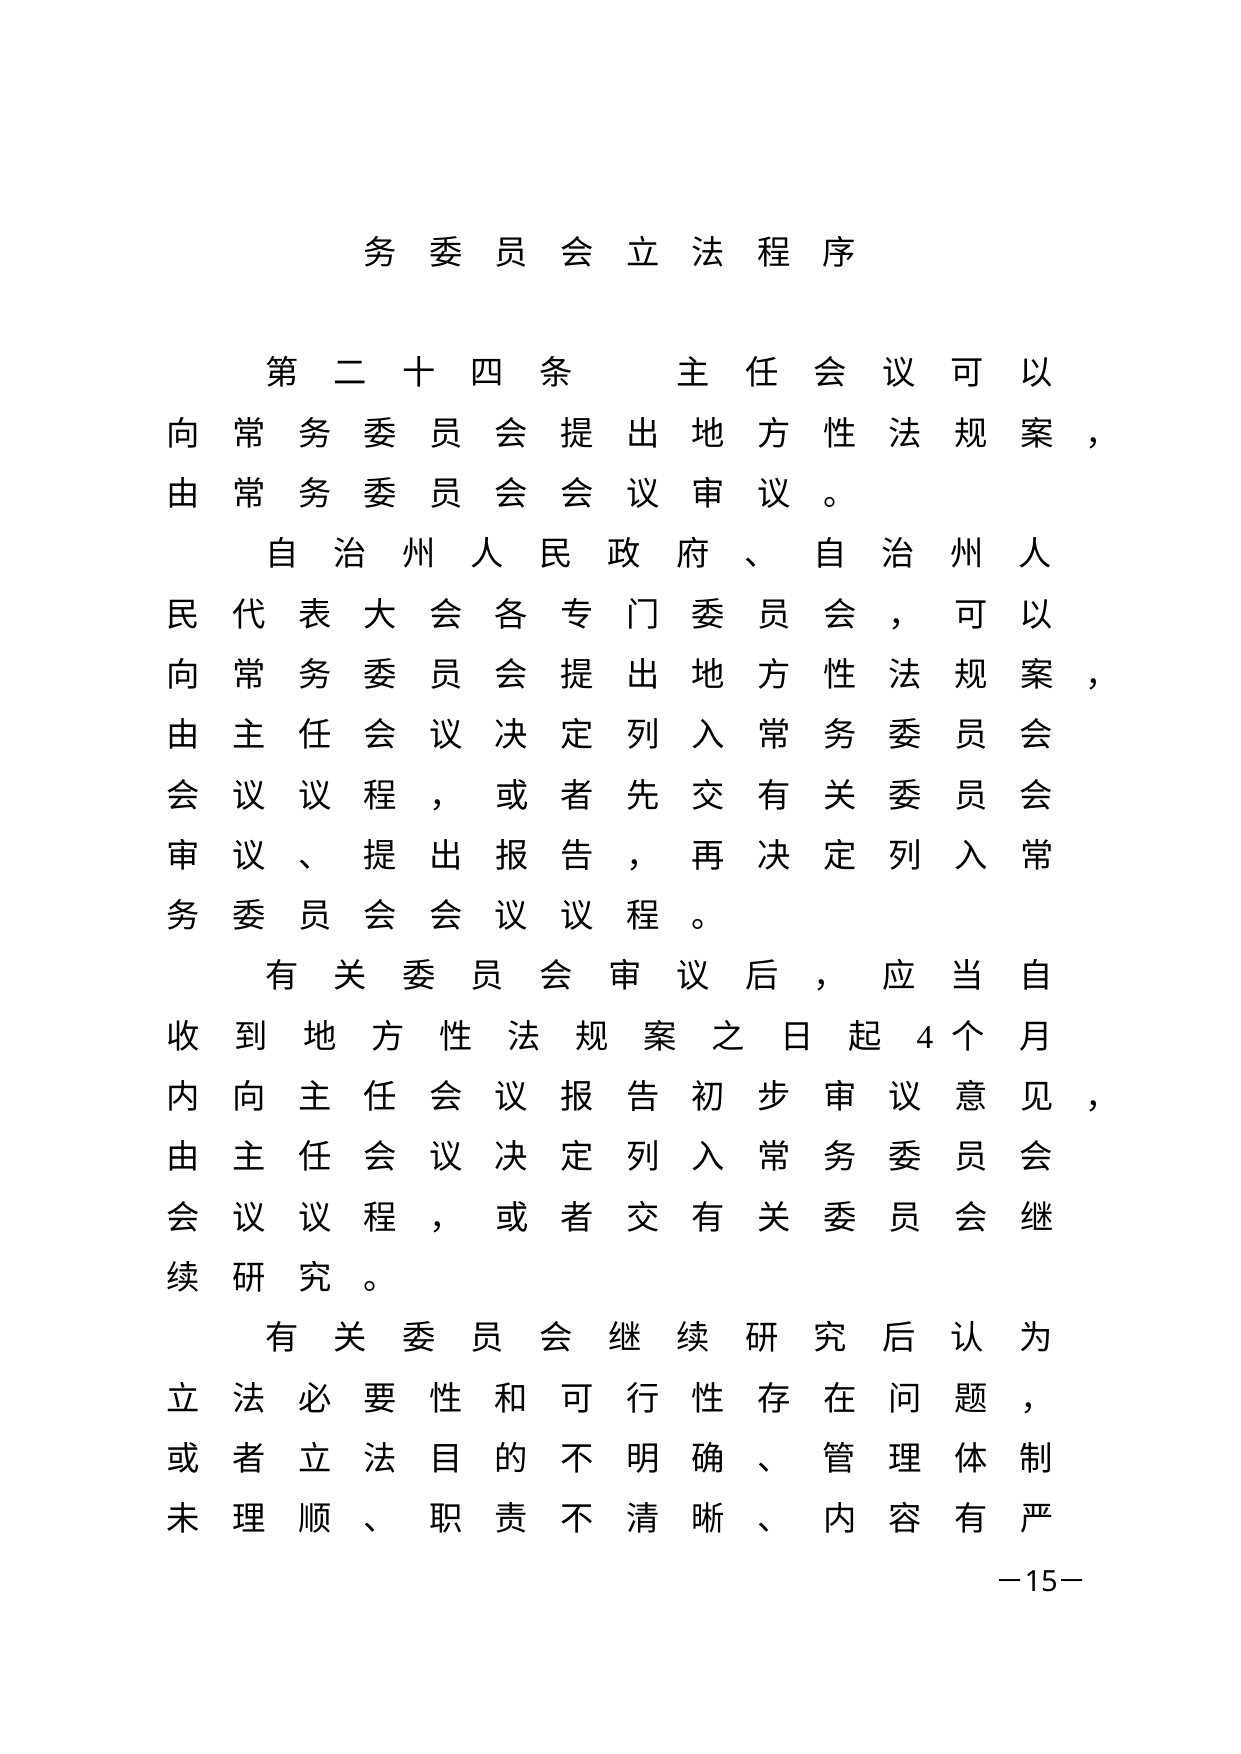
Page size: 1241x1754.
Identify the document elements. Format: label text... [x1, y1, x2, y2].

text 有关委员会审议后，应当自收到地方性法规案之日起4个月内向主任会议报告初步审议意见，由主任会议决定列入常务委员会会议议程，或者交有关委员会继续研究。 [167, 943, 1085, 1305]
text 自治州人民政府、自治州人民代表大会各专门委员会，可以向常务委员会提出地方性法规案，由主任会议决定列入常务委员会会议议程，或者先交有关委员会审议、提出报告，再决定列入常务委员会会议议程。 [167, 521, 1085, 943]
text 第二十四条 主任会议可以向常务委员会提出地方性法规案，由常务委员会会议审议。 [167, 340, 1085, 521]
text 第二节 自治州人民代表大会常务委员会立法程序 [167, 219, 1085, 280]
text 有关委员会继续研究后认为立法必要性和可行性存在问题，或者立法目的不明确、管理体制未理顺、职责不清晰、内容有严重缺项，以及利益关系重大调整有分歧的，应当自前款规定的向主任会议报告之日起1个月内再次向主任会议报告，由主任会议决定列入常务委员会会议议程或者建议提案人修改完善后再向常务委员会提出。 [167, 1305, 1085, 1546]
